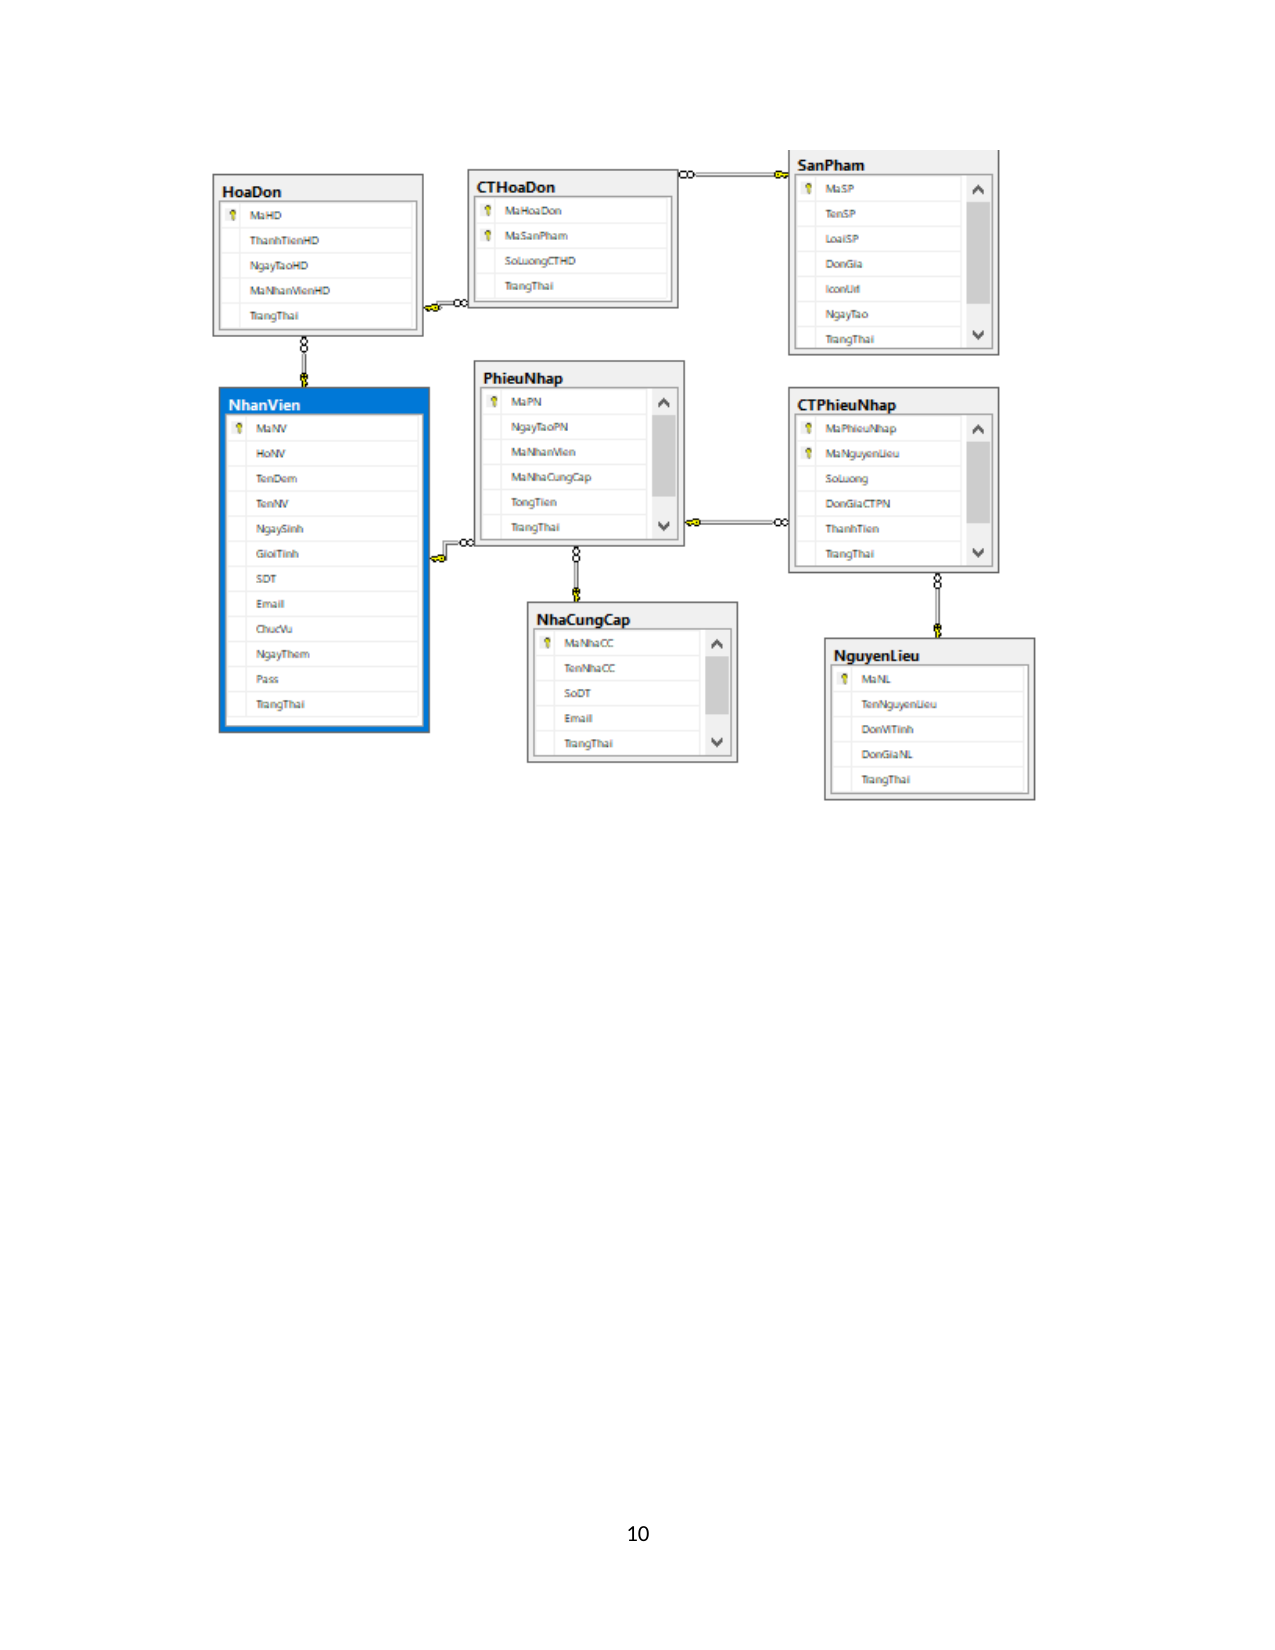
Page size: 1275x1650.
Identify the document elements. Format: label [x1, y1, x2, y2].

picture [194, 150, 1081, 818]
